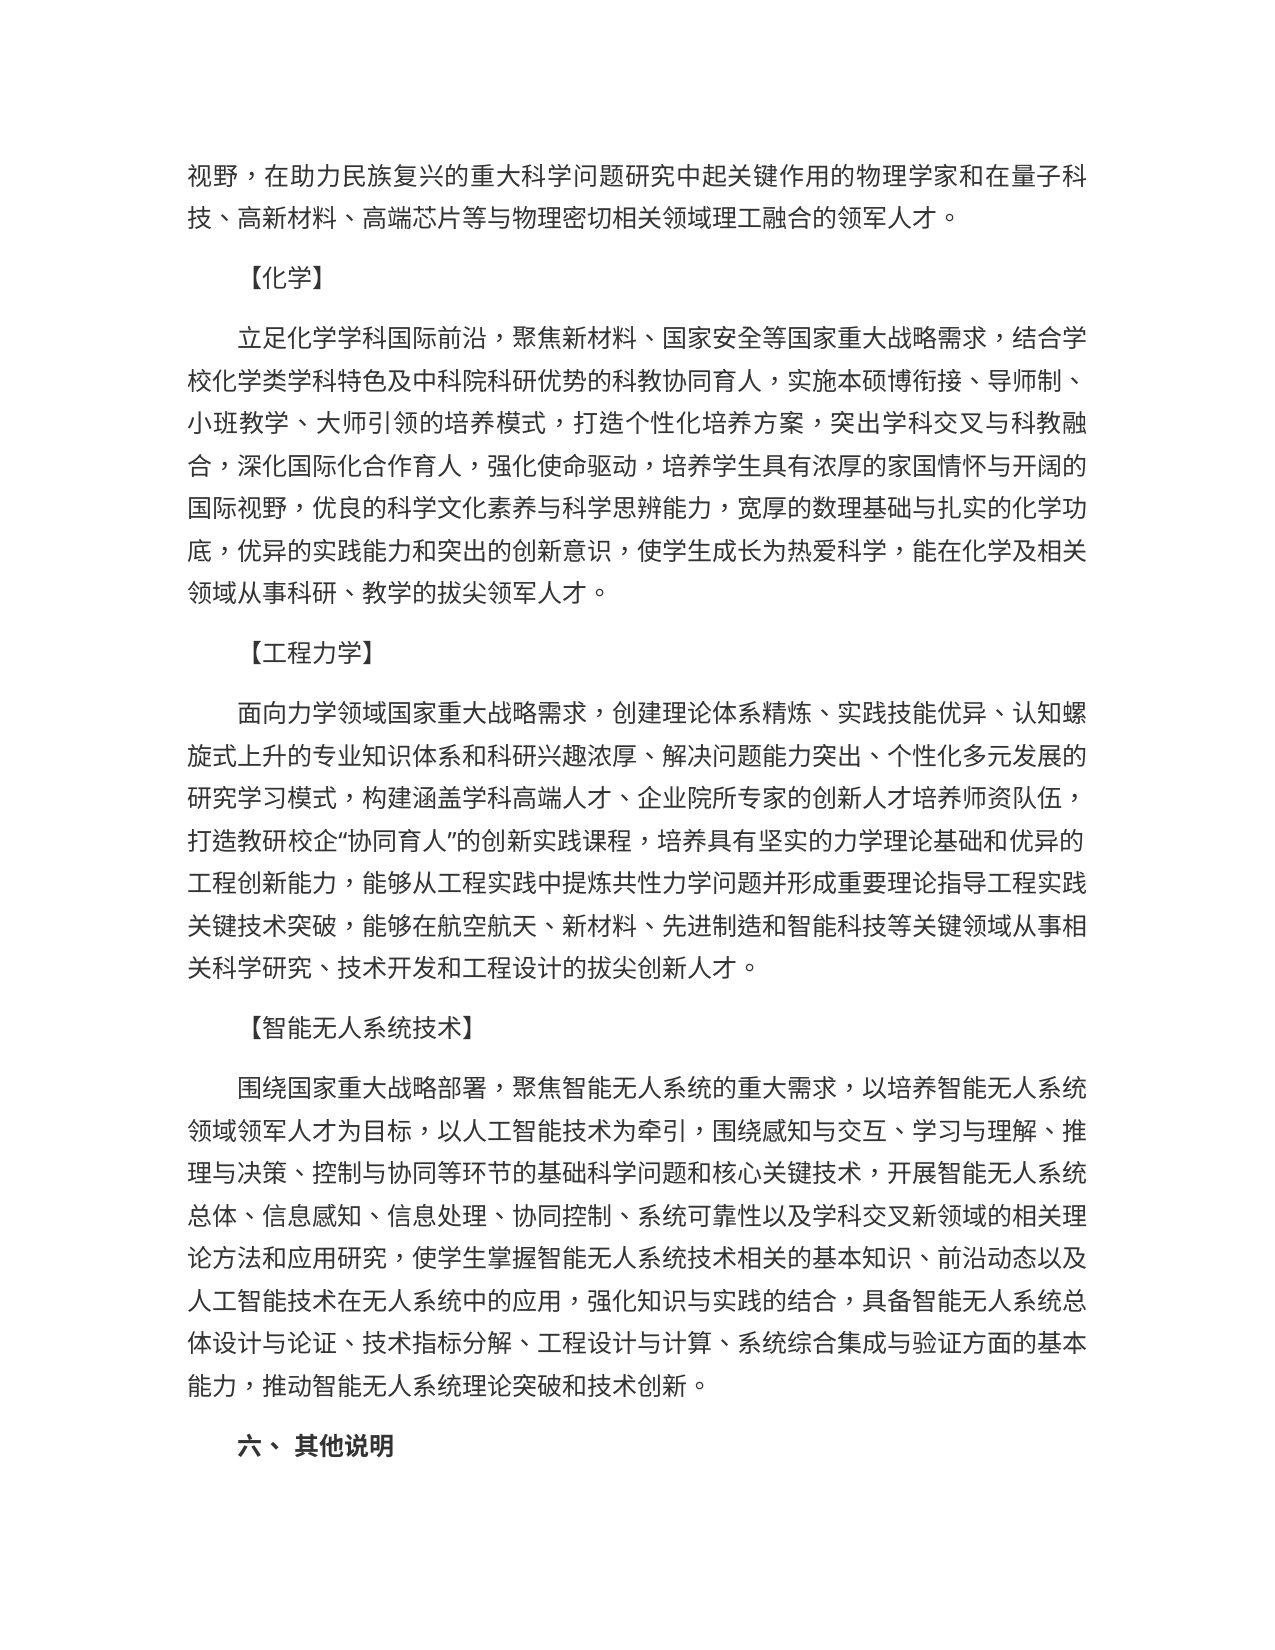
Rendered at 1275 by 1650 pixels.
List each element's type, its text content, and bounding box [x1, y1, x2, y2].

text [187, 150, 1087, 235]
text 围绕国家重大战略部署，聚焦智能无人系统的重大需求，以培养智能无人系统领域领军人才为目标，以人工智能技术为牵引，围绕感知与交互、学习与理解、推理与决策、控制与协同等环节的基础科学问题和核心关键技术，开展智能无人系统总体、信息感知、信息处理、协同控制、系统可靠性以及学科交叉新领域的相关理论方法和应用研究，使学生掌握智能无人系统技术相关的基本知识、前沿动态以及人工智能技术在无人系统中的应用，强化知识与实践的结合，具备智能无人系统总体设计与论证、技术指标分解、工程设计与计算、系统综合集成与验证方面的基本能力，推动智能无人系统理论突破和技术创新。 [187, 1062, 1087, 1402]
text 立足化学学科国际前沿，聚焦新材料、国家安全等国家重大战略需求，结合学校化学类学科特色及中科院科研优势的科教协同育人，实施本硕博衔接、导师制、小班教学、大师引领的培养模式，打造个性化培养方案，突出学科交叉与科教融合，深化国际化合作育人，强化使命驱动，培养学生具有浓厚的家国情怀与开阔的国际视野，优良的科学文化素养与科学思辨能力，宽厚的数理基础与扎实的化学功底，优异的实践能力和突出的创新意识，使学生成长为热爱科学，能在化学及相关领域从事科研、教学的拔尖领军人才。 [187, 312, 1087, 610]
text 【化学】 [187, 252, 1087, 295]
text 【智能无人系统技术】 [187, 1002, 1087, 1045]
text 【工程力学】 [187, 627, 1087, 670]
text 面向力学领域国家重大战略需求，创建理论体系精炼、实践技能优异、认知螺旋式上升的专业知识体系和科研兴趣浓厚、解决问题能力突出、个性化多元发展的研究学习模式，构建涵盖学科高端人才、企业院所专家的创新人才培养师资队伍，打造教研校企“协同育人”的创新实践课程，培养具有坚实的力学理论基础和优异的工程创新能力，能够从工程实践中提炼共性力学问题并形成重要理论指导工程实践关键技术突破，能够在航空航天、新材料、先进制造和智能科技等关键领域从事相关科学研究、技术开发和工程设计的拔尖创新人才。 [187, 687, 1087, 985]
text 六、 其他说明 [187, 1420, 1087, 1462]
